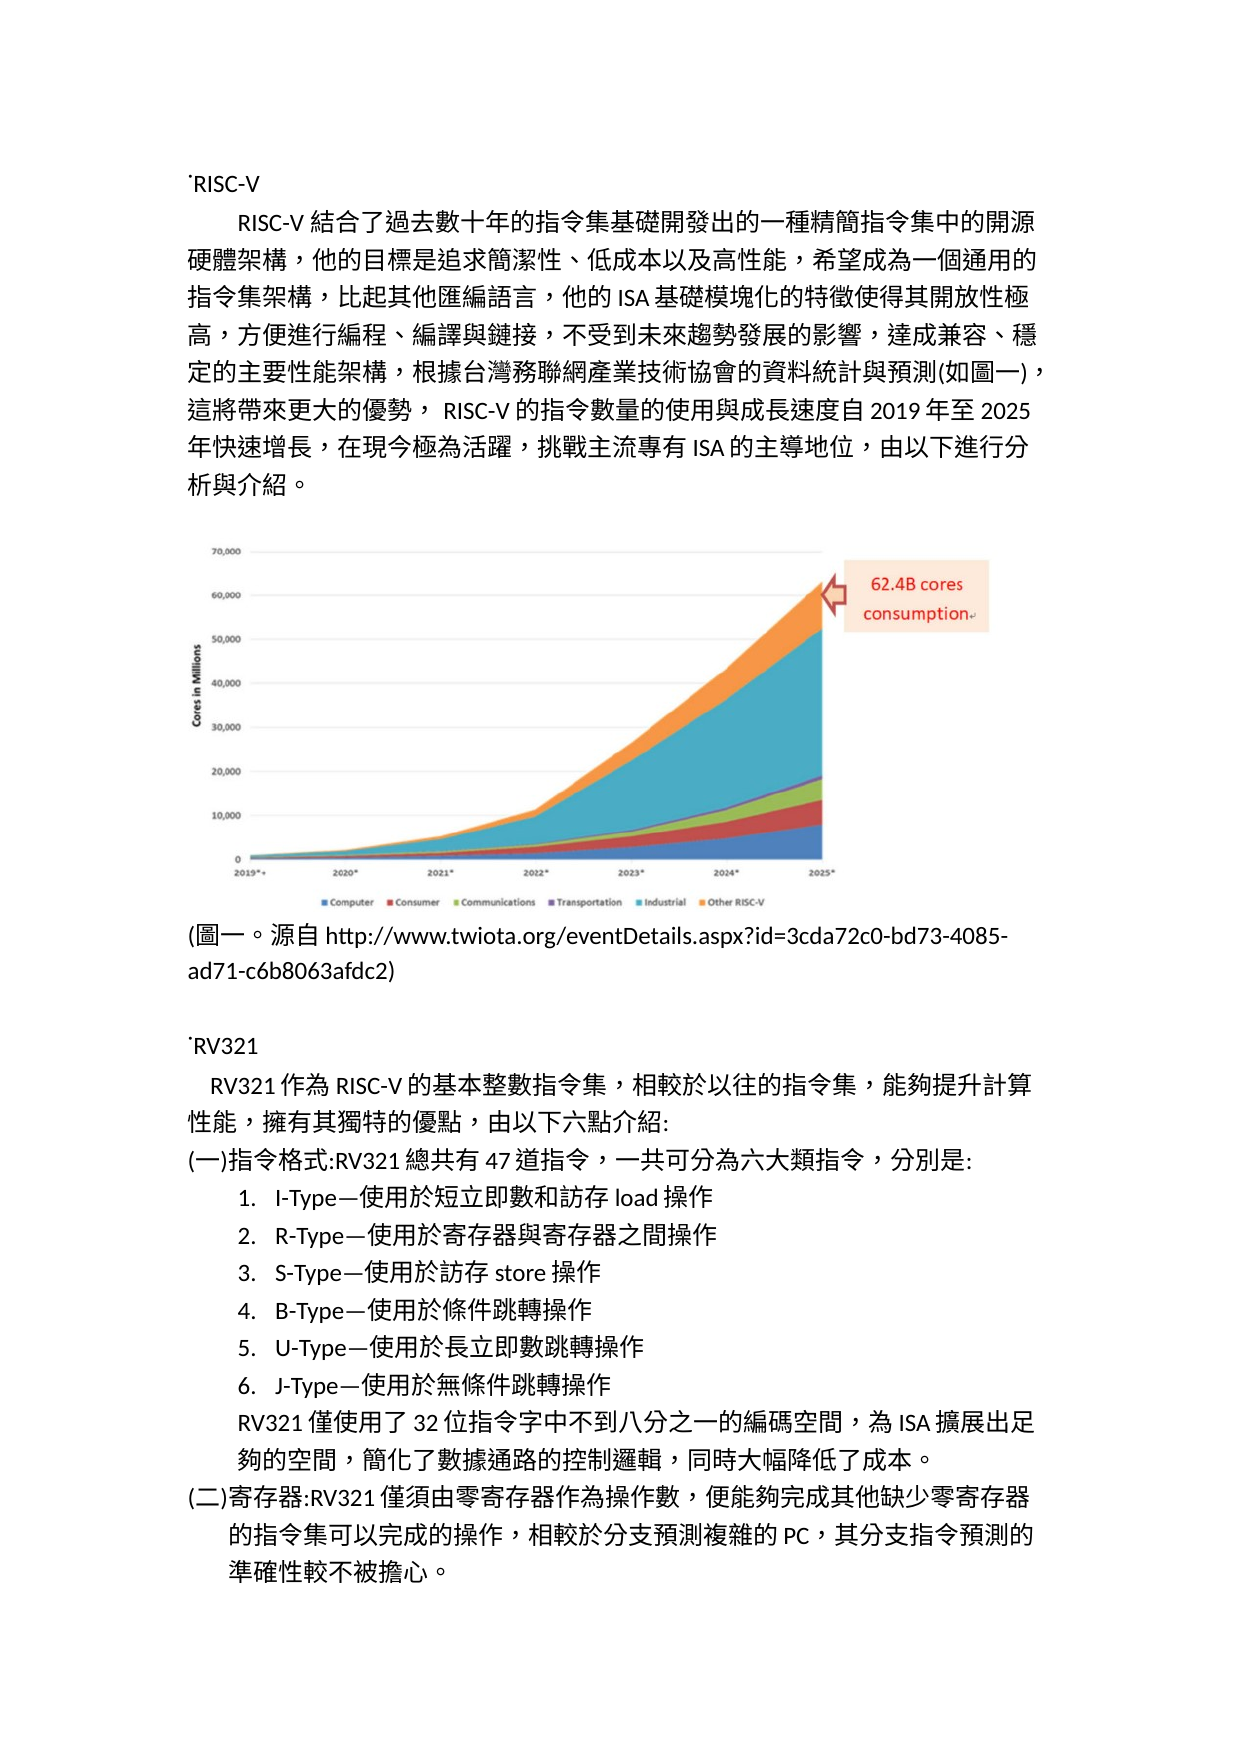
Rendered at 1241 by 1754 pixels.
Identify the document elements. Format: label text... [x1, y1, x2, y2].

text RV321僅使用了32位指令字中不到八分之一的編碼空間，為ISA擴展出足夠的空間，簡化了數據通路的控制邏輯，同時大幅降低了成本。 [237, 1402, 1053, 1477]
list I-Type—使用於短立即數和訪存load操作 [237, 1177, 1053, 1214]
text ˙RISC-V [187, 164, 1053, 202]
list S-Type—使用於訪存store操作 [237, 1252, 1053, 1289]
list R-Type—使用於寄存器與寄存器之間操作 [237, 1214, 1053, 1252]
text RISC-V 結合了過去數十年的指令集基礎開發出的一種精簡指令集中的開源硬體架構，他的目標是追求簡潔性、低成本以及高性能，希望成為一個通用的指令集架構，比起其他匯編語言，他的ISA基礎模塊化的特徵使得其開放性極高，方便進行編程、編譯與鏈接，不受到未來趨勢發展的影響，達成兼容、穩定的主要性能架構，根據台灣務聯網產業技術協會的資料統計與預測(如圖一)，這將帶來更大的優勢， RISC-V的指令數量的使用與成長速度自2019年至2025年快速增長，在現今極為活躍，挑戰主流專有ISA的主導地位，由以下進行分析與介紹。 [187, 202, 1053, 502]
text (圖一。源自http://www.twiota.org/eventDetails.aspx?id=3cda72c0-bd73-4085-ad71-c6b8063afdc2) [187, 914, 1053, 989]
list U-Type—使用於長立即數跳轉操作 [237, 1327, 1053, 1364]
list 寄存器:RV321僅須由零寄存器作為操作數，便能夠完成其他缺少零寄存器的指令集可以完成的操作，相較於分支預測複雜的PC，其分支指令預測的準確性較不被擔心。 [187, 1477, 1053, 1589]
text RV321作為RISC-V的基本整數指令集，相較於以往的指令集，能夠提升計算性能，擁有其獨特的優點，由以下六點介紹: [187, 1064, 1053, 1139]
list 指令格式:RV321總共有47道指令，一共可分為六大類指令，分別是: [187, 1139, 1053, 1177]
picture [188, 514, 998, 912]
list B-Type—使用於條件跳轉操作 [237, 1289, 1053, 1327]
text ˙RV321 [187, 1027, 1053, 1064]
list J-Type—使用於無條件跳轉操作 [237, 1364, 1053, 1402]
